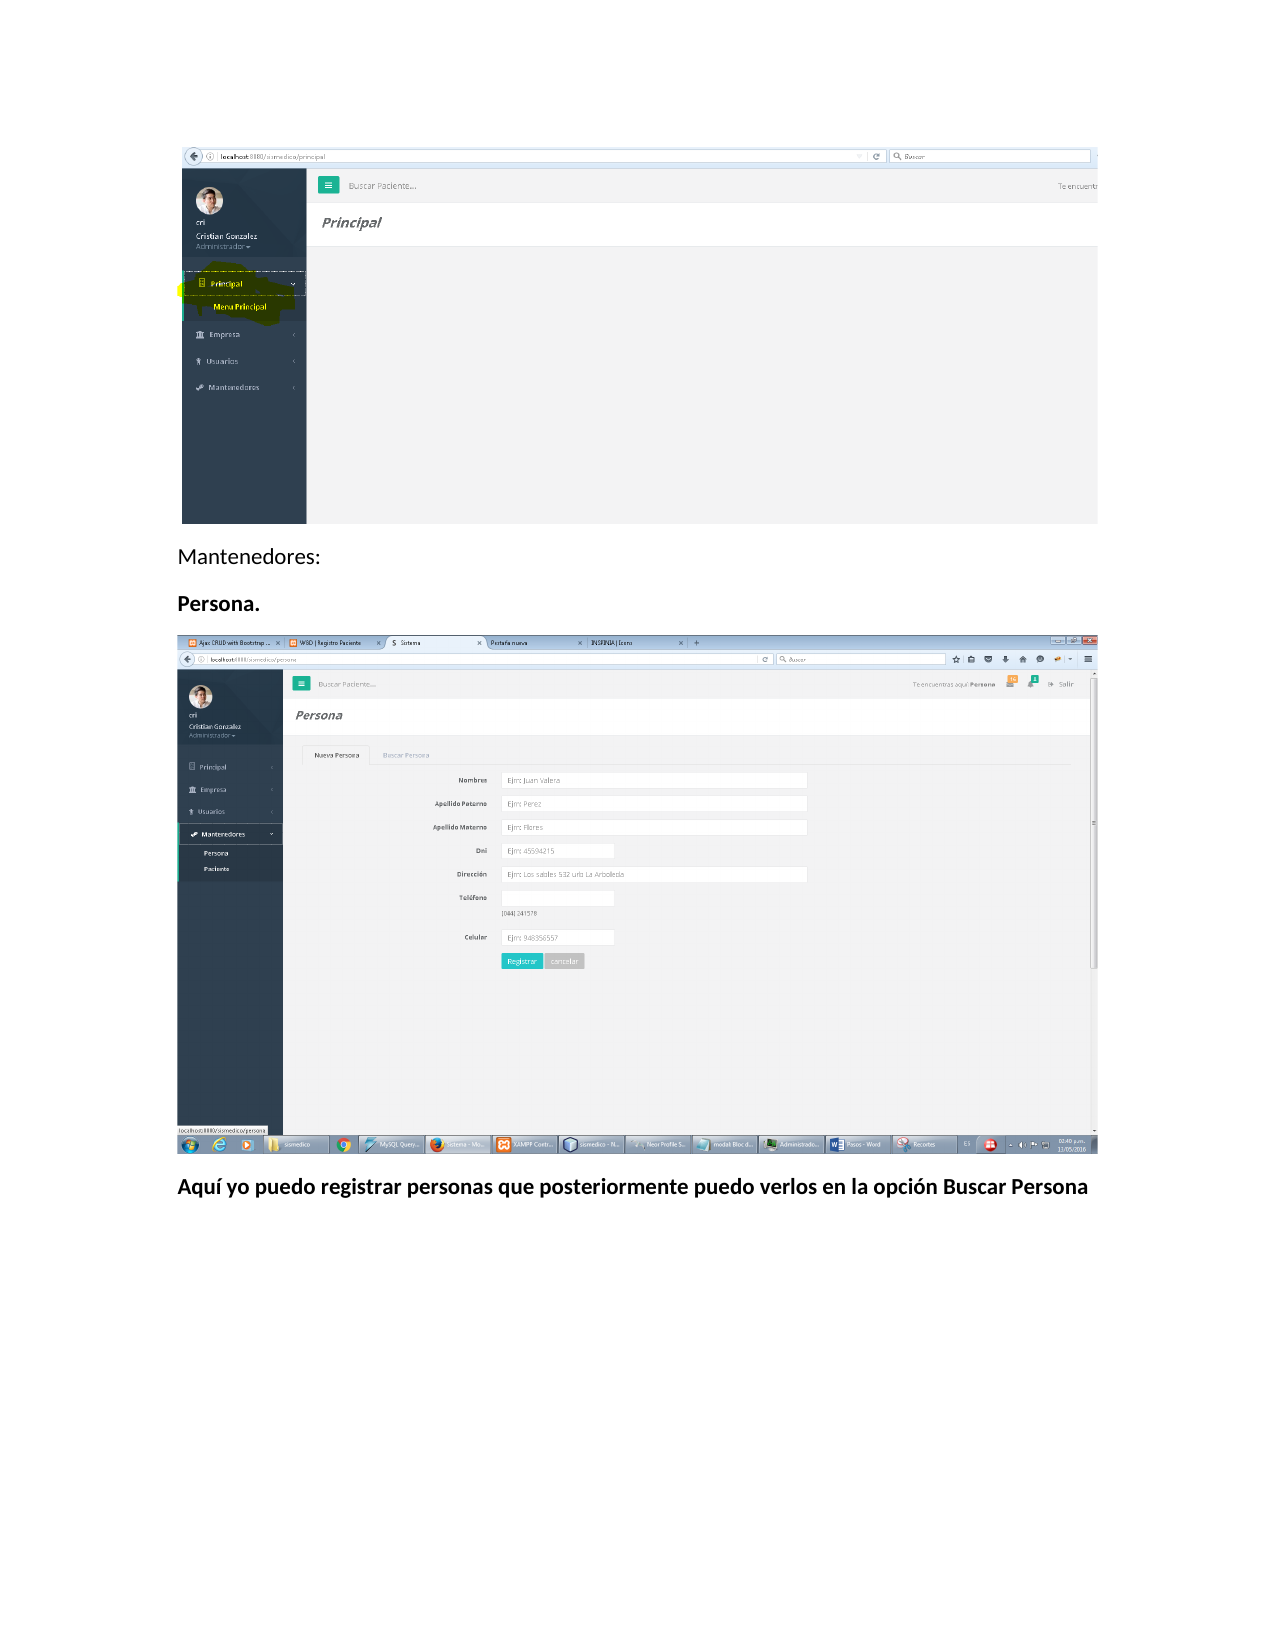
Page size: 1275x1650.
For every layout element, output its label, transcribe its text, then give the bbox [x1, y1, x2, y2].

picture [177, 147, 1098, 524]
picture [177, 635, 1098, 1154]
text Persona. [177, 589, 1098, 617]
text Aquí yo puedo registrar personas que posteriormente puedo verlos en la opción Buscar Persona [177, 1172, 1098, 1201]
text Mantenedores: [177, 542, 1098, 570]
